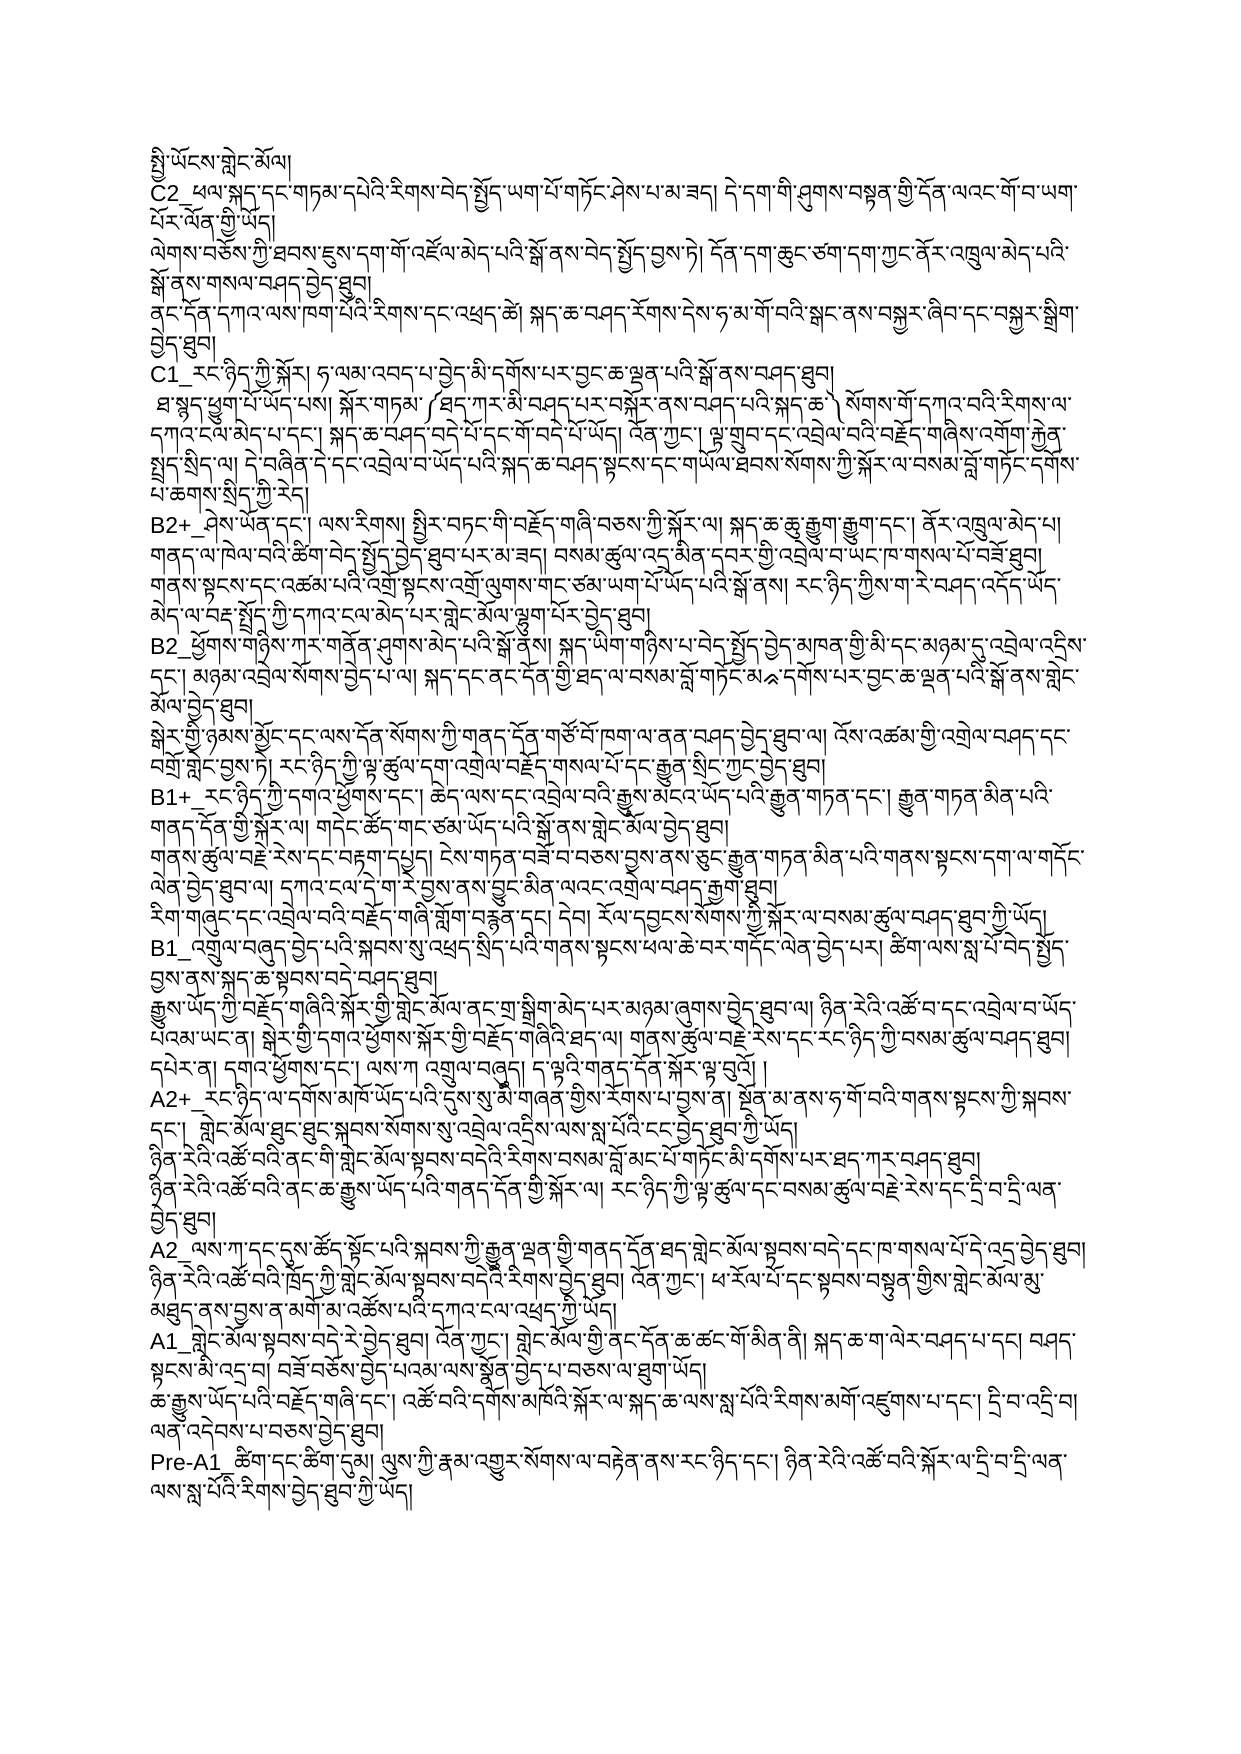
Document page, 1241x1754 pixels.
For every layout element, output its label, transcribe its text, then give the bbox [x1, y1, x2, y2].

text B2_ཕྱོགས་གཉིས་ཀར་གནོན་ཤུགས་མེད་པའི་སྒོ་ནས། སྐད་ཡིག་གཉིས་པ་བེད་སྤྱོད་བྱེད་མཁན་གྱི་མི་དང་མཉམ་དུ་འབྲེལ་འདྲིས་དང་། མཉམ་འབྲེལ་སོགས་བྱེད་པ་ལ། སྐད་དང་ནང་དོན་གྱི་ཐད་ལ་བསམ་བློ་གཏོང་མᨑ་དགོས་པར་བྱང་ཆ་ལྡན་པའི་སྒོ་ནས་གླེང་མོལ་བྱེད་ཐུབ། [150, 633, 1090, 720]
text A2+_རང་ཉིད་ལ་དགོས་མཁོ་ཡོད་པའི་དུས་སུ་མི་གཞན་གྱིས་རོགས་པ་བྱས་ན། སྔོན་མ་ནས་ཧ་གོ་བའི་གནས་སྟངས་ཀྱི་སྐབས་དང་། གླེང་མོལ་ཐུང་ཐུང་སྐབས་སོགས་སུ་འབྲེལ་འདྲིས་ལས་སླ་པོའི་ངང་བྱེད་ཐུབ་ཀྱི་ཡོད། [150, 1086, 1090, 1143]
text Pre-A1_ཚིག་དང་ཚིག་དུམ། ལུས་ཀྱི་རྣམ་འགྱུར་སོགས་ལ་བརྟེན་ནས་རང་ཉིད་དང་། ཉིན་རེའི་འཚོ་བའི་སྐོར་ལ་དྲི་བ་དྲི་ལན་ལས་སླ་པོའི་རིགས་བྱེད་ཐུབ་ཀྱི་ཡོད། [150, 1449, 1090, 1506]
text B2+_ཤེས་ཡོན་དང་། ལས་རིགས། སྤྱིར་བཏང་གི་བརྗོད་གཞི་བཅས་ཀྱི་སྐོར་ལ། སྐད་ཆ་ཆུ་རྒྱུག་རྒྱུག་དང་། ནོར་འཁྲུལ་མེད་པ། གནད་ལ་ཁེལ་བའི་ཚིག་བེད་སྤྱོད་བྱེད་ཐུབ་པར་མ་ཟད། བསམ་ཚུལ་འདྲ་མིན་དབར་གྱི་འབྲེལ་བ་ཡང་ཁ་གསལ་པོ་བཟོ་ཐུབ། [150, 512, 1090, 569]
text ཆ་རྒྱུས་ཡོད་པའི་བརྗོད་གཞི་དང་། འཚོ་བའི་དགོས་མཁོའི་སྐོར་ལ་སྐད་ཆ་ལས་སླ་པོའི་རིགས་མགོ་འཛུགས་པ་དང་། དྲི་བ་འདྲི་བ། ལན་འདེབས་པ་བཅས་བྱེད་ཐུབ། [150, 1388, 1090, 1445]
text ལེགས་བཅོས་ཀྱི་ཐབས་ཇུས་དག་གོ་འཛོལ་མེད་པའི་སྒོ་ནས་བེད་སྤྱོད་བྱས་ཏེ། དོན་དག་ཆུང་ཙག་དག་ཀྱང་ནོར་འཁྲུལ་མེད་པའི་སྒོ་ནས་གསལ་བཤད་བྱེད་ཐུབ། [150, 241, 1090, 297]
text ཉིན་རེའི་འཚོ་བའི་ནང་ཆ་རྒྱུས་ཡོད་པའི་གནད་དོན་གྱི་སྐོར་ལ། རང་ཉིད་ཀྱི་ལྟ་ཚུལ་དང་བསམ་ཚུལ་བརྗེ་རེས་དང་དྲི་བ་དྲི་ལན་བྱེད་ཐུབ། [150, 1177, 1090, 1234]
text A2_ལས་ཀ་དང་དུས་ཚོད་སྟོང་པའི་སྐབས་ཀྱི་རྒྱུན་ལྡན་གྱི་གནད་དོན་ཐད་གླེང་མོལ་སྟབས་བདེ་དང་ཁ་གསལ་པོ་དེ་འདྲ་བྱེད་ཐུབ། [150, 1237, 1090, 1264]
text གནས་ཚུལ་བརྗེ་རེས་དང་བརྟག་དཔྱད། ངེས་གཏན་བཟོ་བ་བཅས་བྱས་ནས་ཅུང་རྒྱུན་གཏན་མིན་པའི་གནས་སྟངས་དག་ལ་གདོང་ལེན་བྱེད་ཐུབ་ལ། དཀའ་ངལ་དེ་ག་རེ་བྱས་ནས་བྱུང་མིན་ལའང་འགྲེལ་བཤད་རྒྱག་ཐུབ། [150, 845, 1090, 901]
text A1_གླེང་མོལ་སྟབས་བདེ་རེ་བྱེད་ཐུབ། འོན་ཀྱང་། གླེང་མོལ་གྱི་ནང་དོན་ཆ་ཚང་གོ་མིན་ནི། སྐད་ཆ་ག་ལེར་བཤད་པ་དང། བཤད་སྟངས་མི་འདྲ་བ། བཟོ་བཅོས་བྱེད་པའམ་ལས་སྣོན་བྱེད་པ་བཅས་ལ་ཐུག་ཡོད། [150, 1328, 1090, 1385]
text རིག་གཞུང་དང་འབྲེལ་བའི་བརྗོད་གཞི་གློག་བརྙན་དང། དེབ། རོལ་དབྱངས་སོགས་ཀྱི་སྐོར་ལ་བསམ་ཚུལ་བཤད་ཐུབ་ཀྱི་ཡོད། [150, 905, 1090, 932]
text སྒེར་གྱི་ཉམས་མྱོང་དང་ལས་དོན་སོགས་ཀྱི་གནད་དོན་གཙོ་བོ་ཁག་ལ་ནན་བཤད་བྱེད་ཐུབ་ལ། འོས་འཚམ་གྱི་འགྲེལ་བཤད་དང་བགྲོ་གླེང་བྱས་ཏེ། རང་ཉིད་ཀྱི་ལྟ་ཚུལ་དག་འགྲེལ་བརྗོད་གསལ་པོ་དང་རྒྱུན་སྲིང་ཀྱང་བྱེད་ཐུབ། [150, 724, 1090, 781]
text ཉིན་རེའི་འཚོ་བའི་ཁྲོད་ཀྱི་གླེང་མོལ་སྟབས་བདེའི་རིགས་བྱེད་ཐུབ། འོན་ཀྱང་། ཕ་རོལ་པོ་དང་སྟབས་བསྟུན་གྱིས་གླེང་མོལ་མུ་མཐུད་ནས་བྱས་ན་མགོ་མ་འཚོས་པའི་དཀའ་ངལ་འཕྲད་ཀྱི་ཡོད། [150, 1268, 1090, 1324]
text C2_ཕལ་སྐད་དང་གཏམ་དཔེའི་རིགས་བེད་སྤྱོད་ཡག་པོ་གཏོང་ཤེས་པ་མ་ཟད། དེ་དག་གི་ཤུགས་བསྟན་གྱི་དོན་ལའང་གོ་བ་ཡག་པོར་ལོན་གྱི་ཡོད། [150, 180, 1090, 237]
text B1_འགྲུལ་བཞུད་བྱེད་པའི་སྐབས་སུ་འཕྲད་སྲིད་པའི་གནས་སྟངས་ཕལ་ཆེ་བར་གདོང་ལེན་བྱེད་པར། ཚིག་ལས་སླ་པོ་བེད་སྤྱོད་བྱས་ནས་སྐད་ཆ་སྟབས་བདེ་བཤད་ཐུབ། [150, 935, 1090, 992]
text C1_རང་ཉིད་ཀྱི་སྐོར། ཧ་ལམ་འབད་པ་བྱེད་མི་དགོས་པར་བྱང་ཆ་ལྡན་པའི་སྒོ་ནས་བཤད་ཐུབ། [150, 361, 1090, 388]
text གནས་སྟངས་དང་འཚམ་པའི་འགྲོ་སྟངས་འགྲོ་ལུགས་གང་ཙམ་ཡག་པོ་ཡོད་པའི་སྒོ་ནས། རང་ཉིད་ཀྱིས་ག་རེ་བཤད་འདོད་ཡོད་མེད་ལ་བརྡ་སྤྲོད་ཀྱི་དཀའ་ངལ་མེད་པར་གླེང་མོལ་ལྷུག་པོར་བྱེད་ཐུབ། [150, 573, 1090, 629]
text སྤྱི་ཡོངས་གླེང་མོལ། [150, 150, 1090, 176]
text ཐ་སྙད་ཕྱུག་པོ་ཡོད་པས། སྐོར་གཏམ་༼ཐད་ཀར་མི་བཤད་པར་བསྐོར་ནས་བཤད་པའི་སྐད་ཆ་༽སོགས་གོ་དཀའ་བའི་རིགས་ལ་དཀའ་ངལ་མེད་པ་དང་། སྐད་ཆ་བཤད་བདེ་པོ་དང་གོ་བདེ་པོ་ཡོད། འོན་ཀྱང་། ལྟ་གྲུབ་དང་འབྲེལ་བའི་བརྗོད་གཞིས་འགོག་རྐྱེན་སྤྲད་སྲིད་ལ། དེ་བཞིན་དེ་དང་འབྲེལ་བ་ཡོད་པའི་སྐད་ཆ་བཤད་སྟངས་དང་གཡོལ་ཐབས་སོགས་ཀྱི་སྐོར་ལ་བསམ་བློ་གཏོང་དགོས་པ་ཆགས་སྲིད་ཀྱི་རེད། [150, 392, 1090, 509]
text ནང་དོན་དཀའ་ལས་ཁག་པོའི་རིགས་དང་འཕྲད་ཚེ། སྐད་ཆ་བཤད་རོགས་དེས་ཧ་མ་གོ་བའི་སྒང་ནས་བསྐྱར་ཞིབ་དང་བསྐྱར་སྒྲིག་བྱེད་ཐུབ། [150, 301, 1090, 358]
text B1+_རང་ཉིད་ཀྱི་དགའ་ཕྱོགས་དང་། ཆེད་ལས་དང་འབྲེལ་བའི་རྒྱུས་མངའ་ཡོད་པའི་རྒྱུན་གཏན་དང་། རྒྱུན་གཏན་མིན་པའི་གནད་དོན་གྱི་སྐོར་ལ། གདེང་ཚོད་གང་ཙམ་ཡོད་པའི་སྒོ་ནས་གླེང་མོལ་བྱེད་ཐུབ། [150, 784, 1090, 841]
text ཉིན་རེའི་འཚོ་བའི་ནང་གི་གླེང་མོལ་སྟབས་བདེའི་རིགས་བསམ་བློ་མང་པོ་གཏོང་མི་དགོས་པར་ཐད་ཀར་བཤད་ཐུབ། [150, 1147, 1090, 1173]
text རྒྱུས་ཡོད་ཀྱི་བརྗོད་གཞིའི་སྐོར་གྱི་གླེང་མོལ་ནང་གྲ་སྒྲིག་མེད་པར་མཉམ་ཞུགས་བྱེད་ཐུབ་ལ། ཉིན་རེའི་འཚོ་བ་དང་འབྲེལ་བ་ཡོད་པའམ་ཡང་ན། སྒེར་གྱི་དགའ་ཕྱོགས་སྐོར་གྱི་བརྗོད་གཞིའི་ཐད་ལ། གནས་ཚུལ་བརྗེ་རེས་དང་རང་ཉིད་ཀྱི་བསམ་ཚུལ་བཤད་ཐུབ། དཔེར་ན། དགའ་ཕྱོགས་དང་། ལས་ཀ འགྲུལ་བཞུད། ད་ལྟའི་གནད་དོན་སྐོར་ལྟ་བུའོ། ། [150, 996, 1090, 1083]
